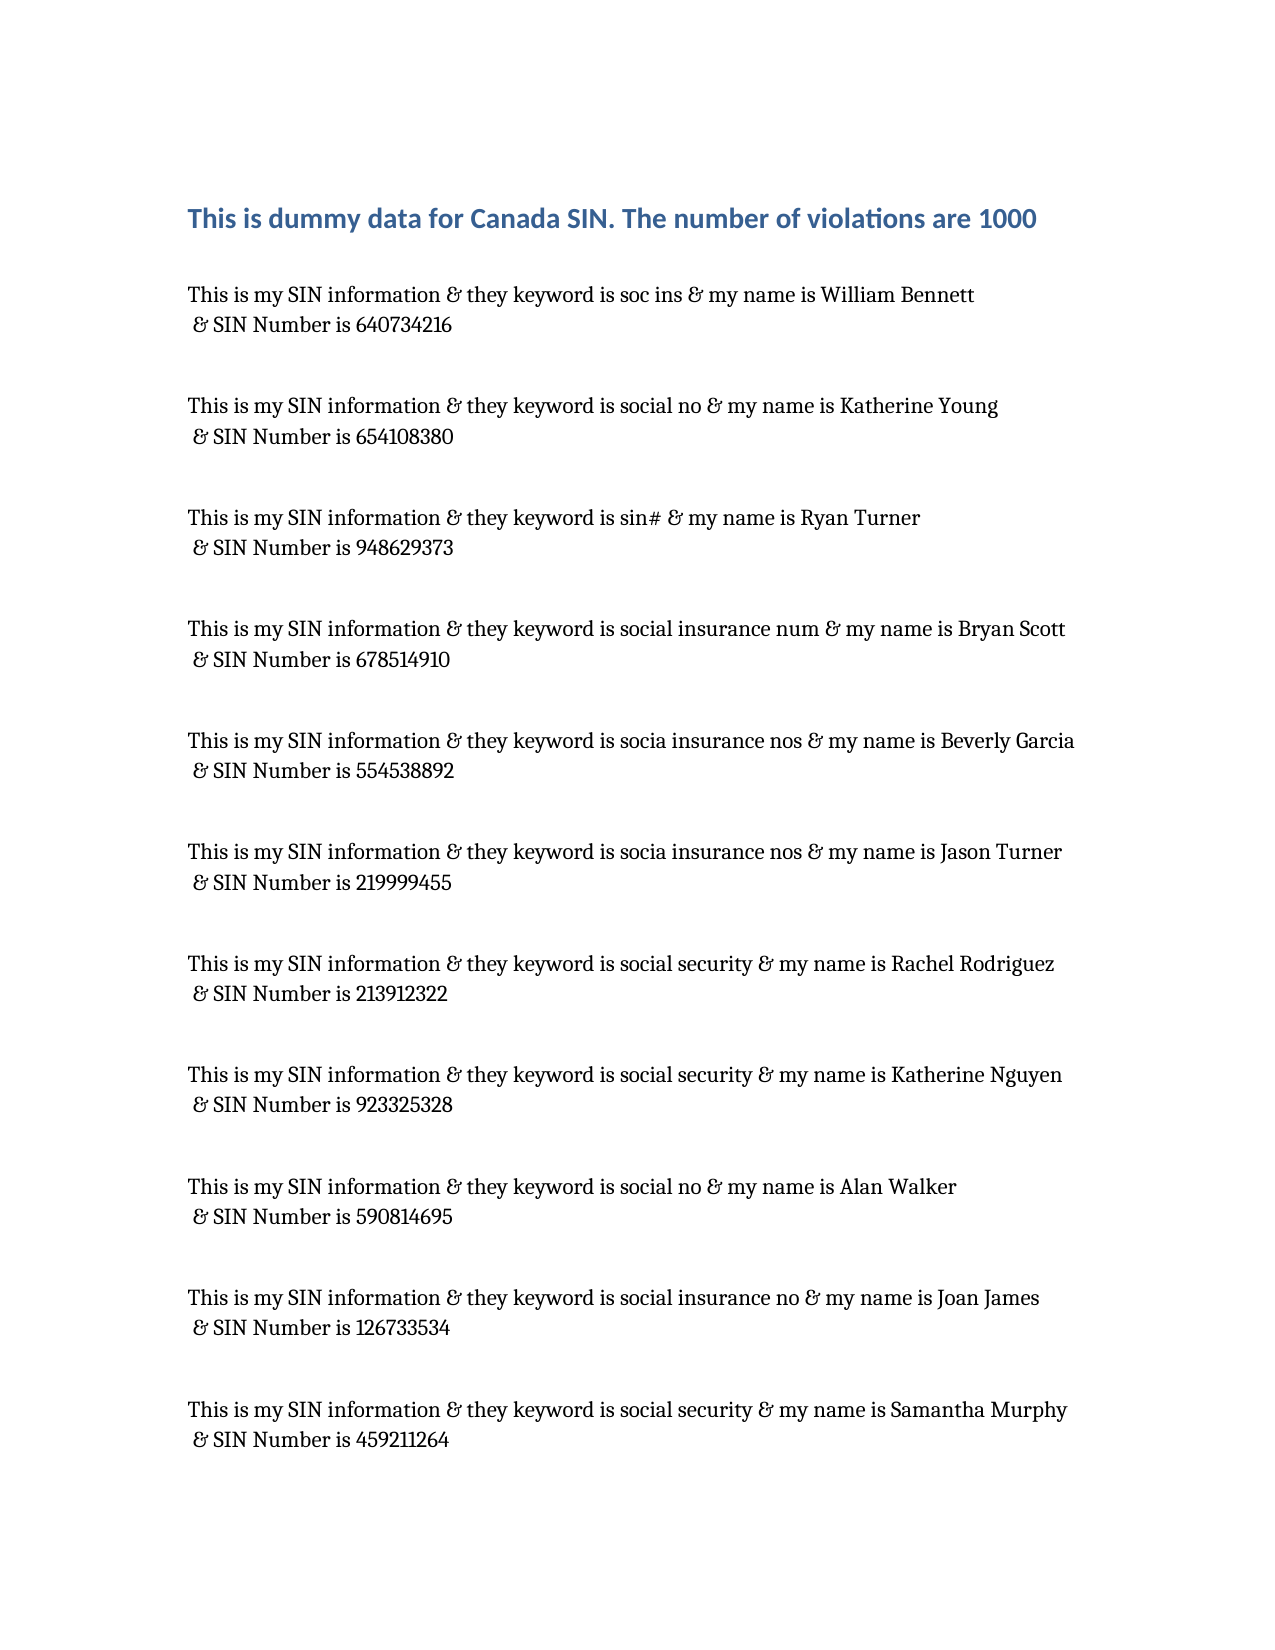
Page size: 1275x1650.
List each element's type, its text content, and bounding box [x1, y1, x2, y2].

text This is my SIN information & they keyword is soc ins & my name is William Bennett & SIN Number is 640734216 [187, 282, 1087, 369]
text This is my SIN information & they keyword is socia insurance nos & my name is Jason Turner & SIN Number is 219999455 [187, 839, 1087, 926]
text This is my SIN information & they keyword is social insurance no & my name is Joan James & SIN Number is 126733534 [187, 1285, 1087, 1372]
text This is my SIN information & they keyword is social security & my name is Rachel Rodriguez & SIN Number is 213912322 [187, 951, 1087, 1037]
text This is my SIN information & they keyword is social no & my name is Alan Walker & SIN Number is 590814695 [187, 1173, 1087, 1260]
subtitle This is dummy data for Canada SIN. The number of violations are 1000 [187, 200, 1087, 277]
text This is my SIN information & they keyword is social no & my name is Katherine Young & SIN Number is 654108380 [187, 393, 1087, 480]
text This is my SIN information & they keyword is social insurance num & my name is Bryan Scott & SIN Number is 678514910 [187, 616, 1087, 703]
text This is my SIN information & they keyword is sin# & my name is Ryan Turner & SIN Number is 948629373 [187, 505, 1087, 592]
text This is my SIN information & they keyword is socia insurance nos & my name is Beverly Garcia & SIN Number is 554538892 [187, 728, 1087, 814]
text This is my SIN information & they keyword is social security & my name is Katherine Nguyen & SIN Number is 923325328 [187, 1062, 1087, 1149]
text This is my SIN information & they keyword is social security & my name is Samantha Murphy & SIN Number is 459211264 [187, 1396, 1087, 1483]
